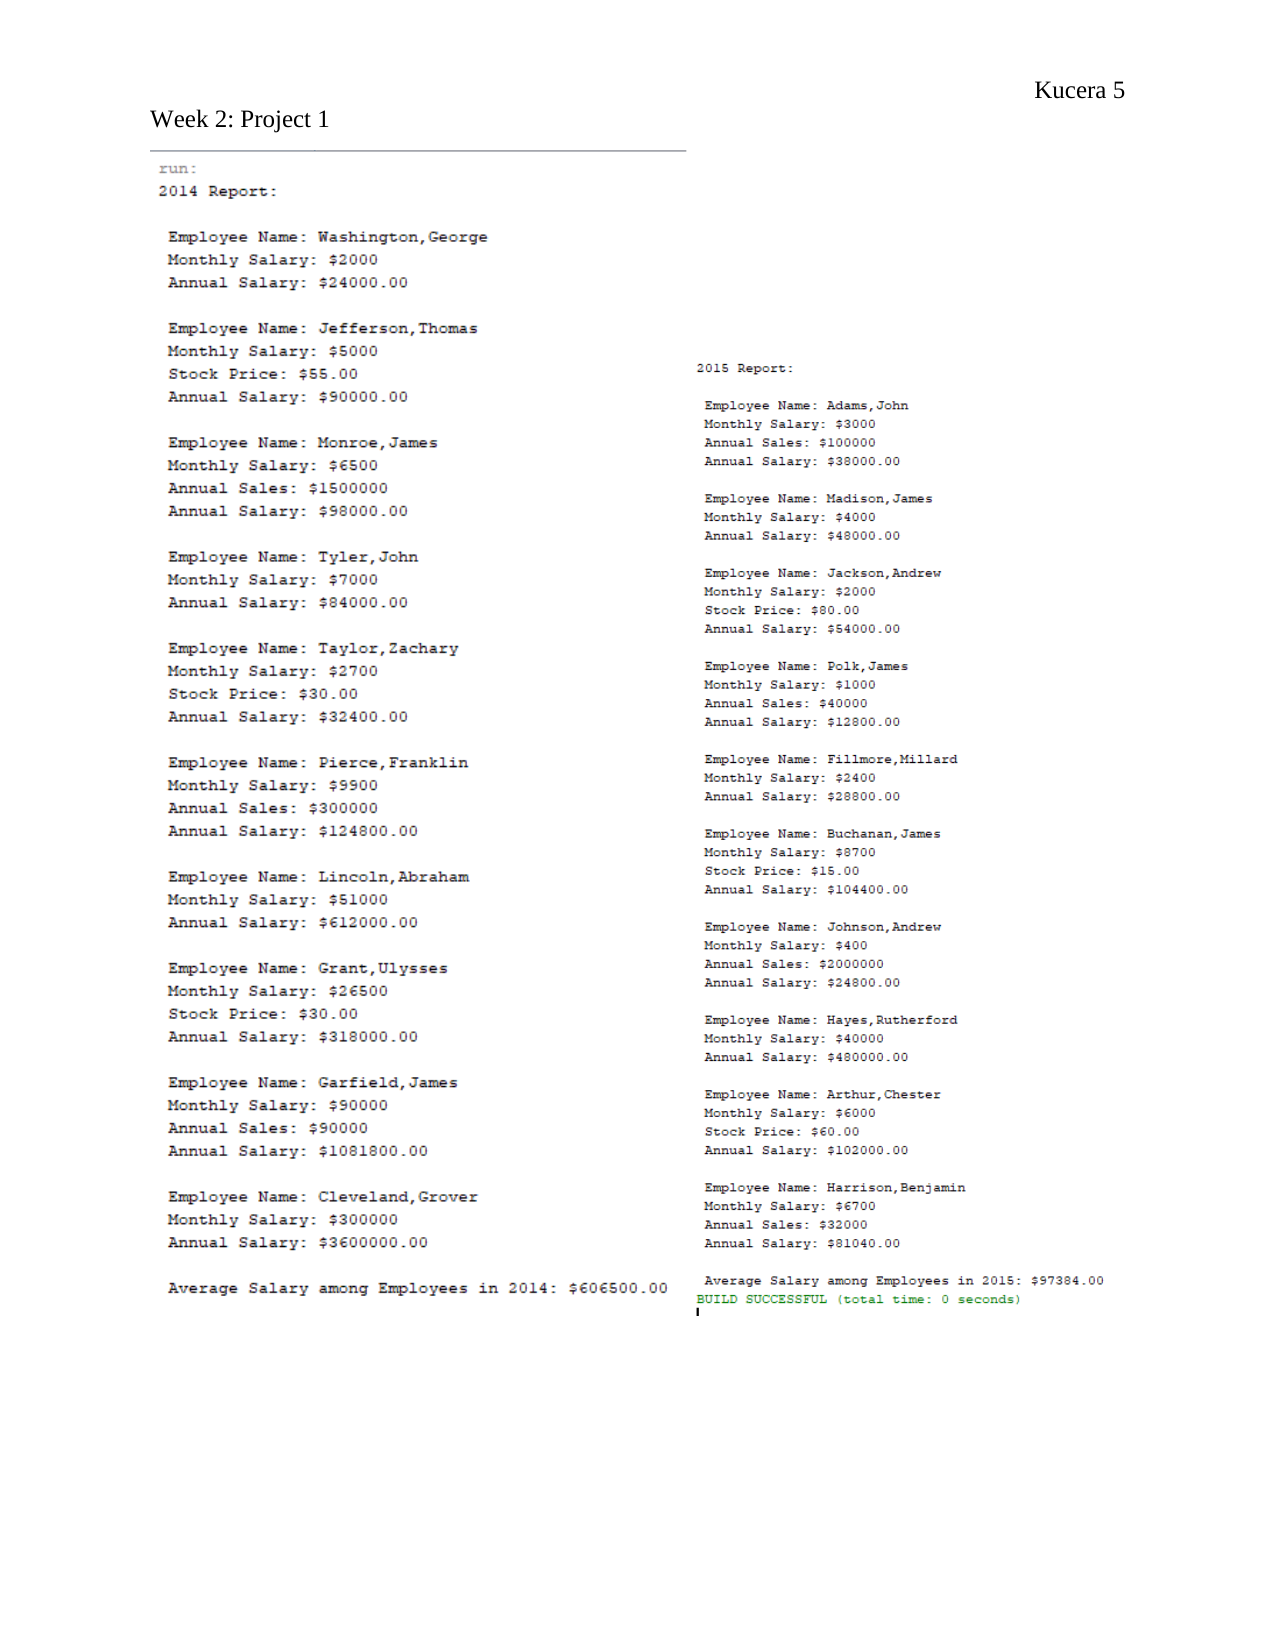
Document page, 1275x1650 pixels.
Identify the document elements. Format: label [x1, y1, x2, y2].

picture [150, 150, 687, 1316]
picture [692, 357, 1117, 1316]
